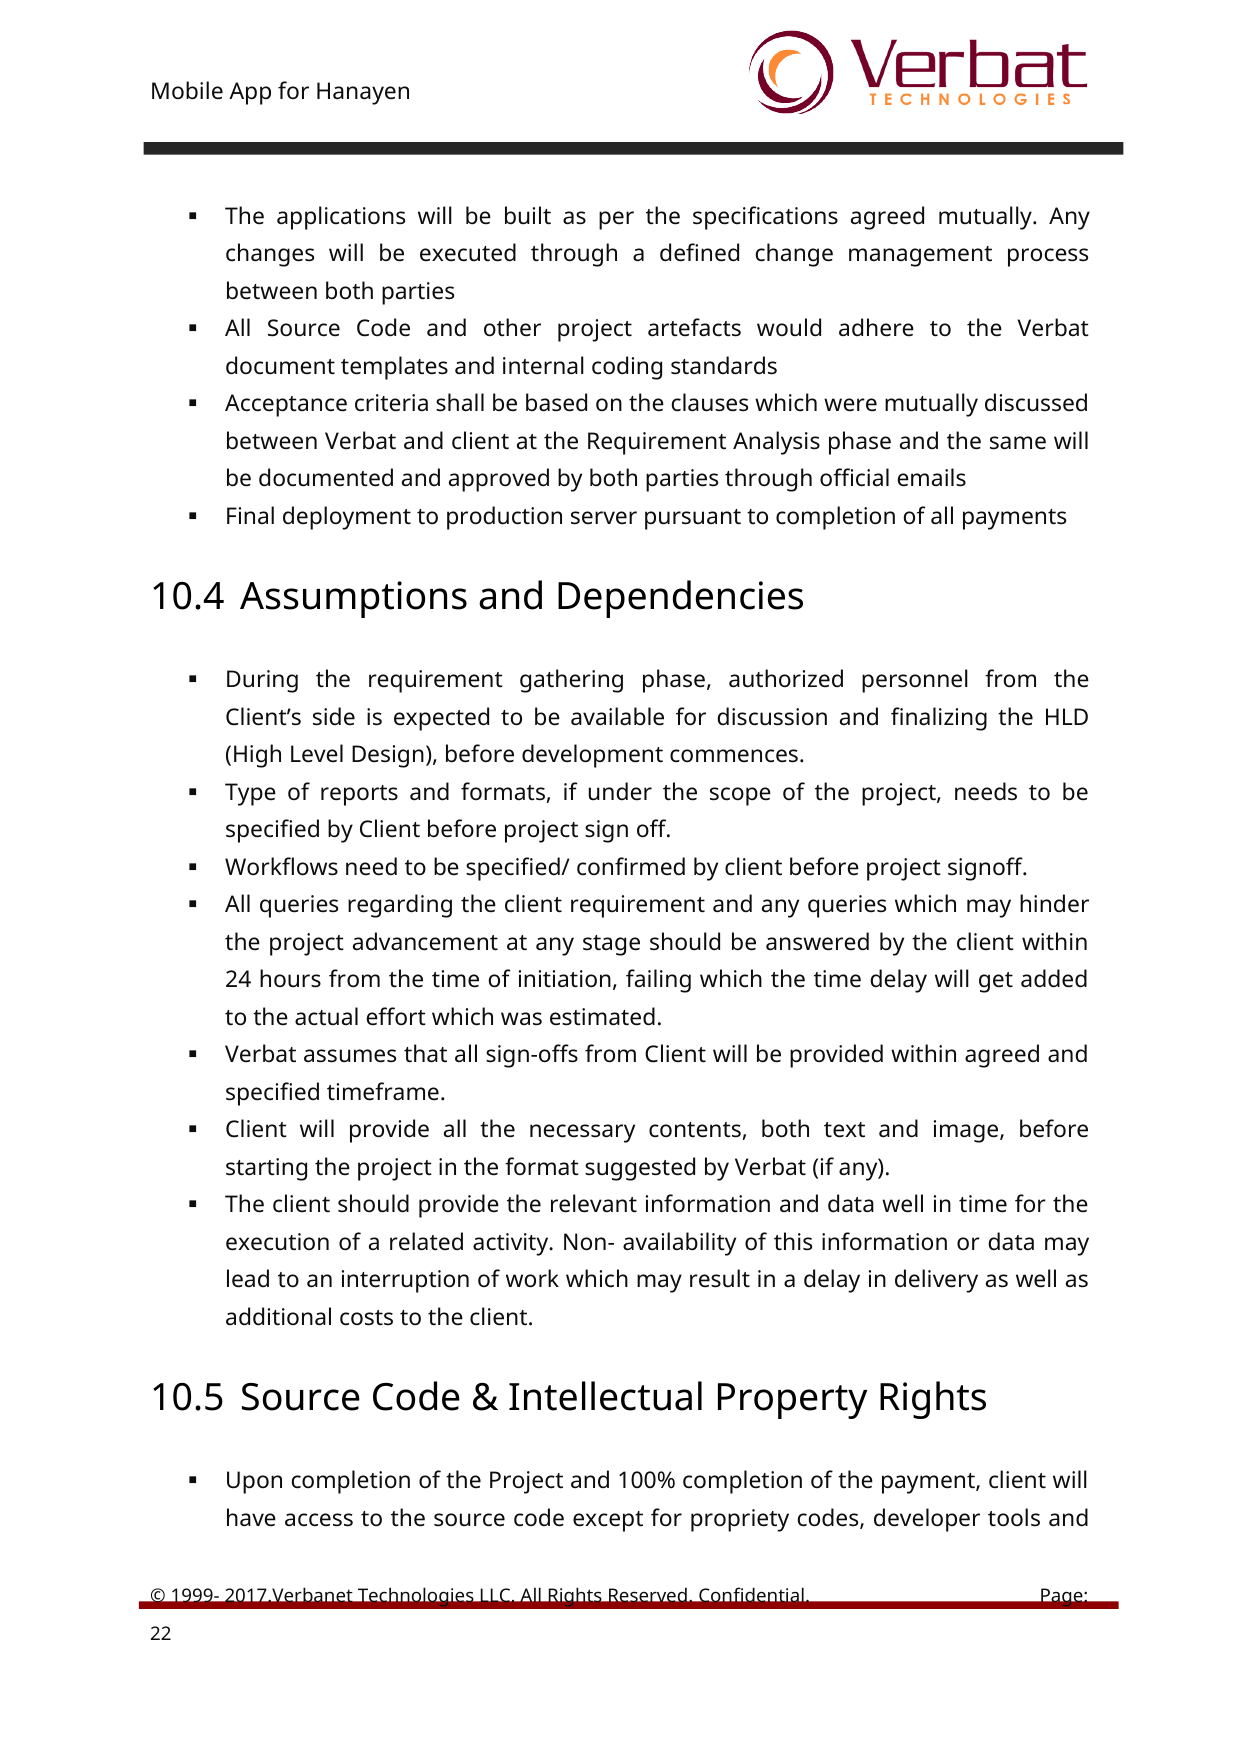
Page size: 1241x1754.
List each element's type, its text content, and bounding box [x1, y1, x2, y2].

list The client should provide the relevant information and data well in time for the execution of a related activity. Non- availability of this information or data may lead to an interruption of work which may result in a delay in delivery as well as additional costs to the client. [187, 1183, 1090, 1333]
list Final deployment to production server pursuant to completion of all payments [187, 494, 1090, 532]
subtitle Assumptions and Dependencies [150, 569, 1090, 620]
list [187, 1459, 1090, 1534]
list All queries regarding the client requirement and any queries which may hinder the project advancement at any stage should be answered by the client within 24 hours from the time of initiation, failing which the time delay will get added to the actual effort which was estimated. [187, 883, 1090, 1033]
list All Source Code and other project artefacts would adhere to the Verbat document templates and internal coding standards [187, 307, 1090, 382]
subtitle Source Code & Intellectual Property Rights [150, 1370, 1090, 1421]
picture [745, 26, 1089, 114]
list Client will provide all the necessary contents, both text and image, before starting the project in the format suggested by Verbat (if any). [187, 1108, 1090, 1183]
list Verbat assumes that all sign-offs from Client will be provided within agreed and specified timeframe. [187, 1033, 1090, 1108]
list Workflows need to be specified/ confirmed by client before project signoff. [187, 845, 1090, 883]
list Acceptance criteria shall be based on the clauses which were mutually discussed between Verbat and client at the Requirement Analysis phase and the same will be documented and approved by both parties through official emails [187, 382, 1090, 494]
list The applications will be built as per the specifications agreed mutually. Any changes will be executed through a deﬁned change management process between both parties [187, 194, 1090, 307]
list During the requirement gathering phase, authorized personnel from the Client’s side is expected to be available for discussion and finalizing the HLD (High Level Design), before development commences. [187, 658, 1090, 770]
list Type of reports and formats, if under the scope of the project, needs to be specified by Client before project sign off. [187, 770, 1090, 845]
